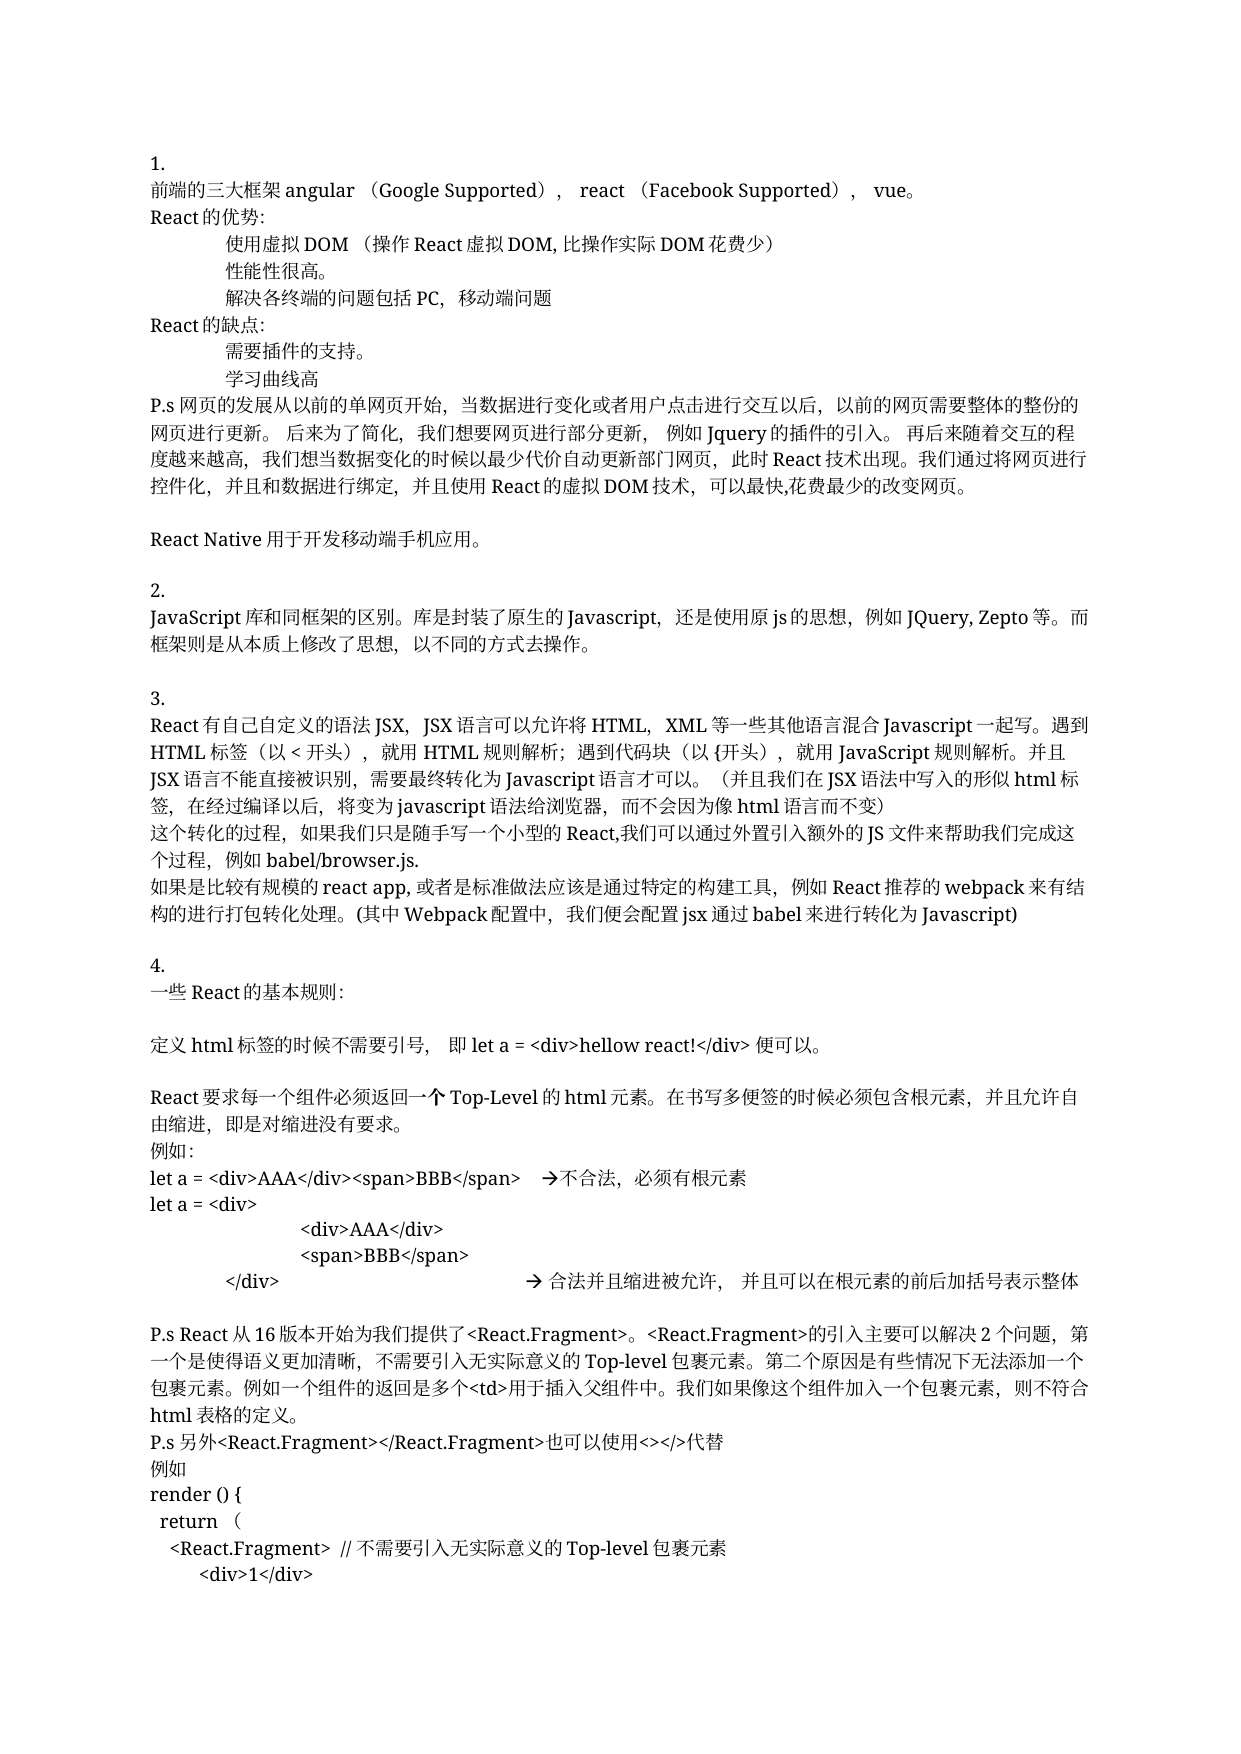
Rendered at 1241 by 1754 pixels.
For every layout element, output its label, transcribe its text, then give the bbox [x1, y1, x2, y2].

text 前端的三大框架angular （Google Supported）， react （Facebook Supported）， vue。 [150, 176, 1090, 202]
text <div>1</div> [150, 1561, 1090, 1587]
text React有自己自定义的语法JSX，JSX语言可以允许将HTML，XML等一些其他语言混合Javascript一起写。遇到 HTML 标签（以 < 开头），就用 HTML 规则解析；遇到代码块（以 {开头），就用 JavaScript 规则解析。并且JSX语言不能直接被识别，需要最终转化为Javascript语言才可以。（并且我们在JSX语法中写入的形似html标签，在经过编译以后，将变为javascript语法给浏览器，而不会因为像html语言而不变） [150, 711, 1090, 819]
text </div> 合法并且缩进被允许， 并且可以在根元素的前后加括号表示整体 [150, 1267, 1090, 1294]
text <span>BBB</span> [150, 1242, 1090, 1267]
text let a = <div> [150, 1191, 1090, 1216]
text 性能性很高。 [225, 256, 1090, 283]
text 4. [150, 952, 1090, 978]
text P.s 另外<React.Fragment></React.Fragment>也可以使用<></>代替 [150, 1428, 1090, 1455]
text 使用虚拟DOM （操作React虚拟DOM, 比操作实际DOM花费少） [225, 229, 1090, 256]
text 例如 [150, 1455, 1090, 1482]
text 需要插件的支持。 [225, 337, 1090, 364]
text 例如： [150, 1137, 1090, 1164]
text React Native用于开发移动端手机应用。 [150, 525, 1090, 552]
text P.s 网页的发展从以前的单网页开始，当数据进行变化或者用户点击进行交互以后，以前的网页需要整体的整份的网页进行更新。 后来为了简化，我们想要网页进行部分更新， 例如Jquery的插件的引入。 再后来随着交互的程度越来越高，我们想当数据变化的时候以最少代价自动更新部门网页，此时React技术出现。我们通过将网页进行控件化，并且和数据进行绑定，并且使用React的虚拟DOM技术，可以最快,花费最少的改变网页。 [150, 391, 1090, 499]
text render () { [150, 1482, 1090, 1507]
text let a = <div>AAA</div><span>BBB</span> 不合法，必须有根元素 [150, 1164, 1090, 1191]
text JavaScript库和同框架的区别。库是封装了原生的Javascript，还是使用原js的思想，例如JQuery, Zepto等。而框架则是从本质上修改了思想，以不同的方式去操作。 [150, 603, 1090, 657]
text 3. [150, 686, 1090, 711]
text <React.Fragment> // 不需要引入无实际意义的Top-level包裹元素 [150, 1534, 1090, 1561]
text 1. [150, 150, 1090, 176]
text 学习曲线高 [225, 364, 1090, 391]
text React的缺点： [150, 310, 1090, 337]
text React要求每一个组件必须返回一个Top-Level的html元素。在书写多便签的时候必须包含根元素，并且允许自由缩进，即是对缩进没有要求。 [150, 1083, 1090, 1137]
text 解决各终端的问题包括PC，移动端问题 [150, 283, 1090, 310]
text 一些React的基本规则： [150, 978, 1090, 1005]
text return （ [150, 1507, 1090, 1534]
text React的优势： [150, 202, 1090, 229]
text 如果是比较有规模的react app, 或者是标准做法应该是通过特定的构建工具，例如React推荐的webpack来有结构的进行打包转化处理。(其中Webpack配置中，我们便会配置jsx通过babel来进行转化为Javascript) [150, 873, 1090, 927]
text P.s React从16版本开始为我们提供了<React.Fragment>。<React.Fragment>的引入主要可以解决2个问题，第一个是使得语义更加清晰，不需要引入无实际意义的Top-level包裹元素。第二个原因是有些情况下无法添加一个包裹元素。例如一个组件的返回是多个<td>用于插入父组件中。我们如果像这个组件加入一个包裹元素，则不符合html表格的定义。 [150, 1320, 1090, 1428]
text 2. [150, 577, 1090, 603]
text 这个转化的过程，如果我们只是随手写一个小型的React,我们可以通过外置引入额外的JS文件来帮助我们完成这个过程，例如babel/browser.js. [150, 819, 1090, 873]
text <div>AAA</div> [150, 1216, 1090, 1242]
text 定义html标签的时候不需要引号， 即 let a = <div>hellow react!</div> 便可以。 [150, 1030, 1090, 1057]
